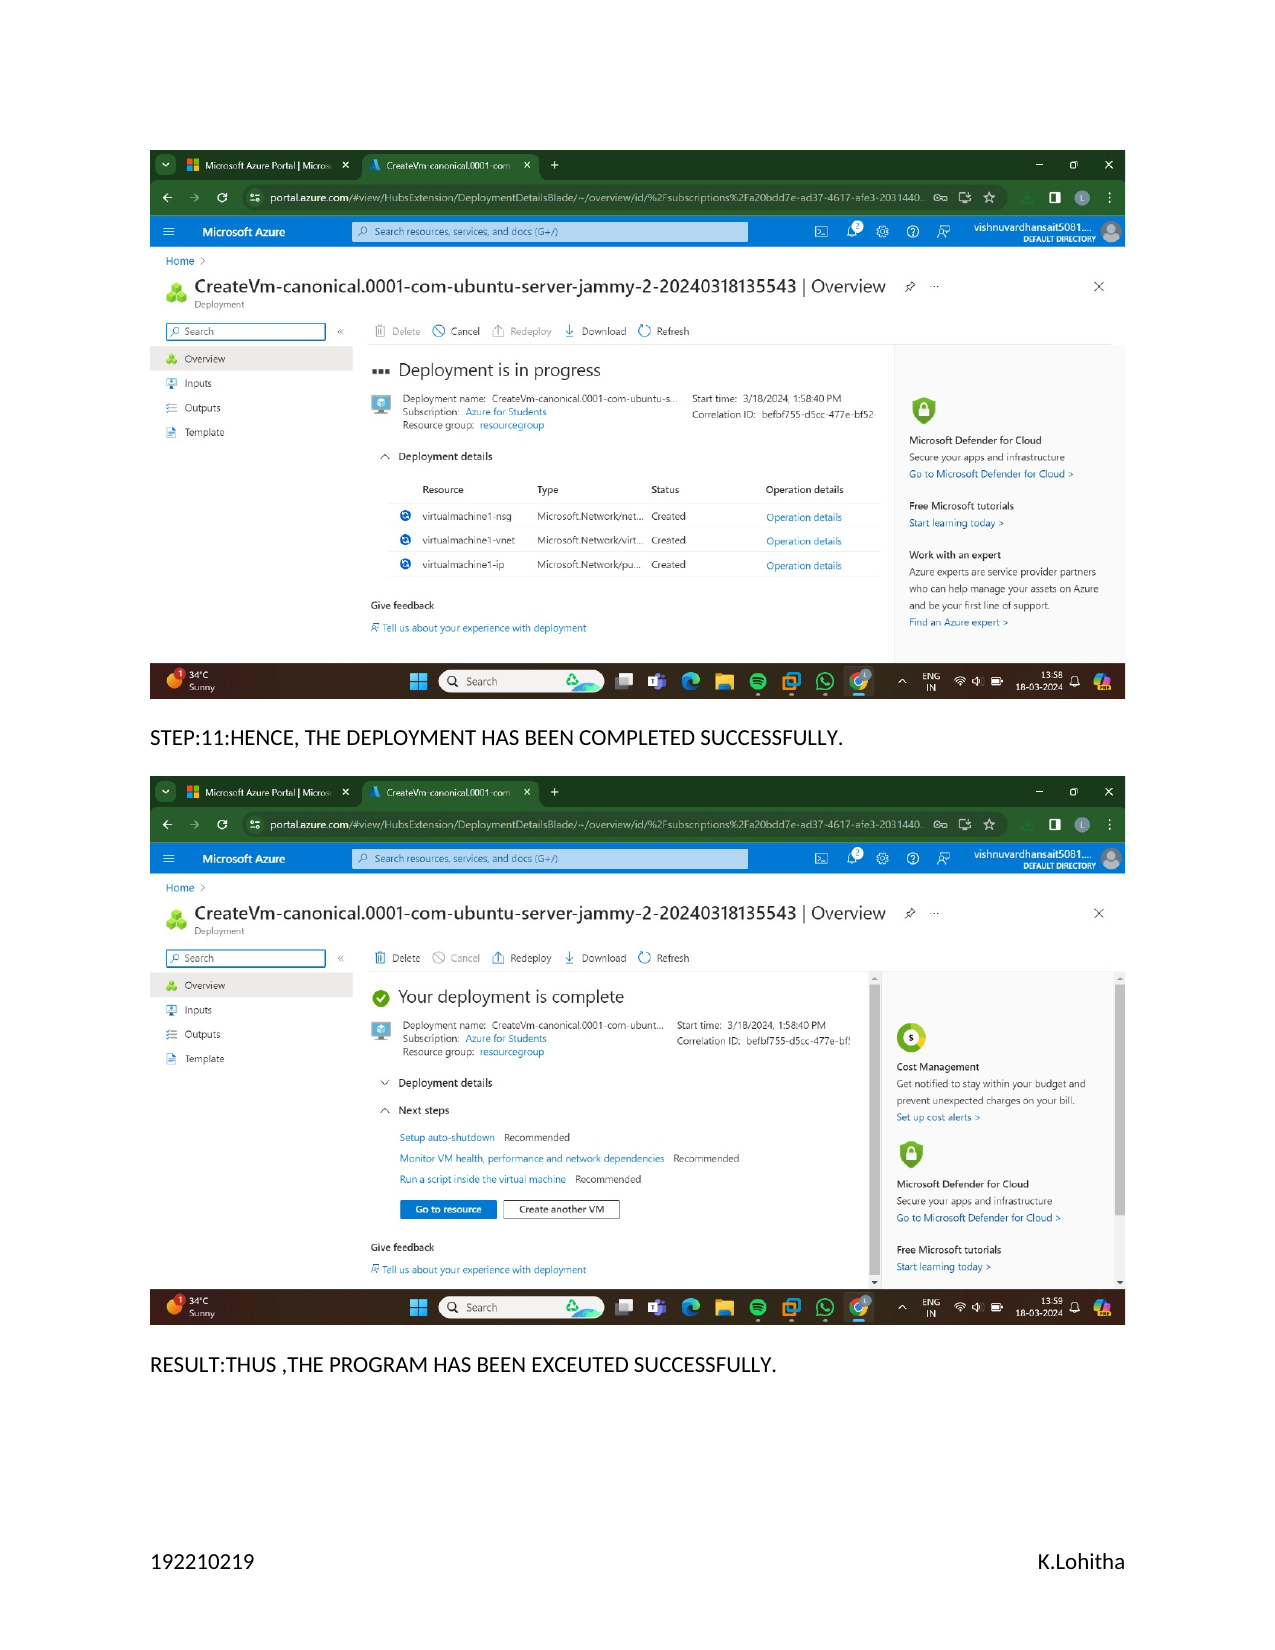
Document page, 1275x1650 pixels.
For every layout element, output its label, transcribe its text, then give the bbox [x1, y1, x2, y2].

picture [150, 150, 1125, 699]
text STEP:11:HENCE, THE DEPLOYMENT HAS BEEN COMPLETED SUCCESSFULLY. [150, 723, 1125, 751]
picture [150, 776, 1125, 1325]
text RESULT:THUS ,THE PROGRAM HAS BEEN EXCEUTED SUCCESSFULLY. [150, 1350, 1125, 1378]
